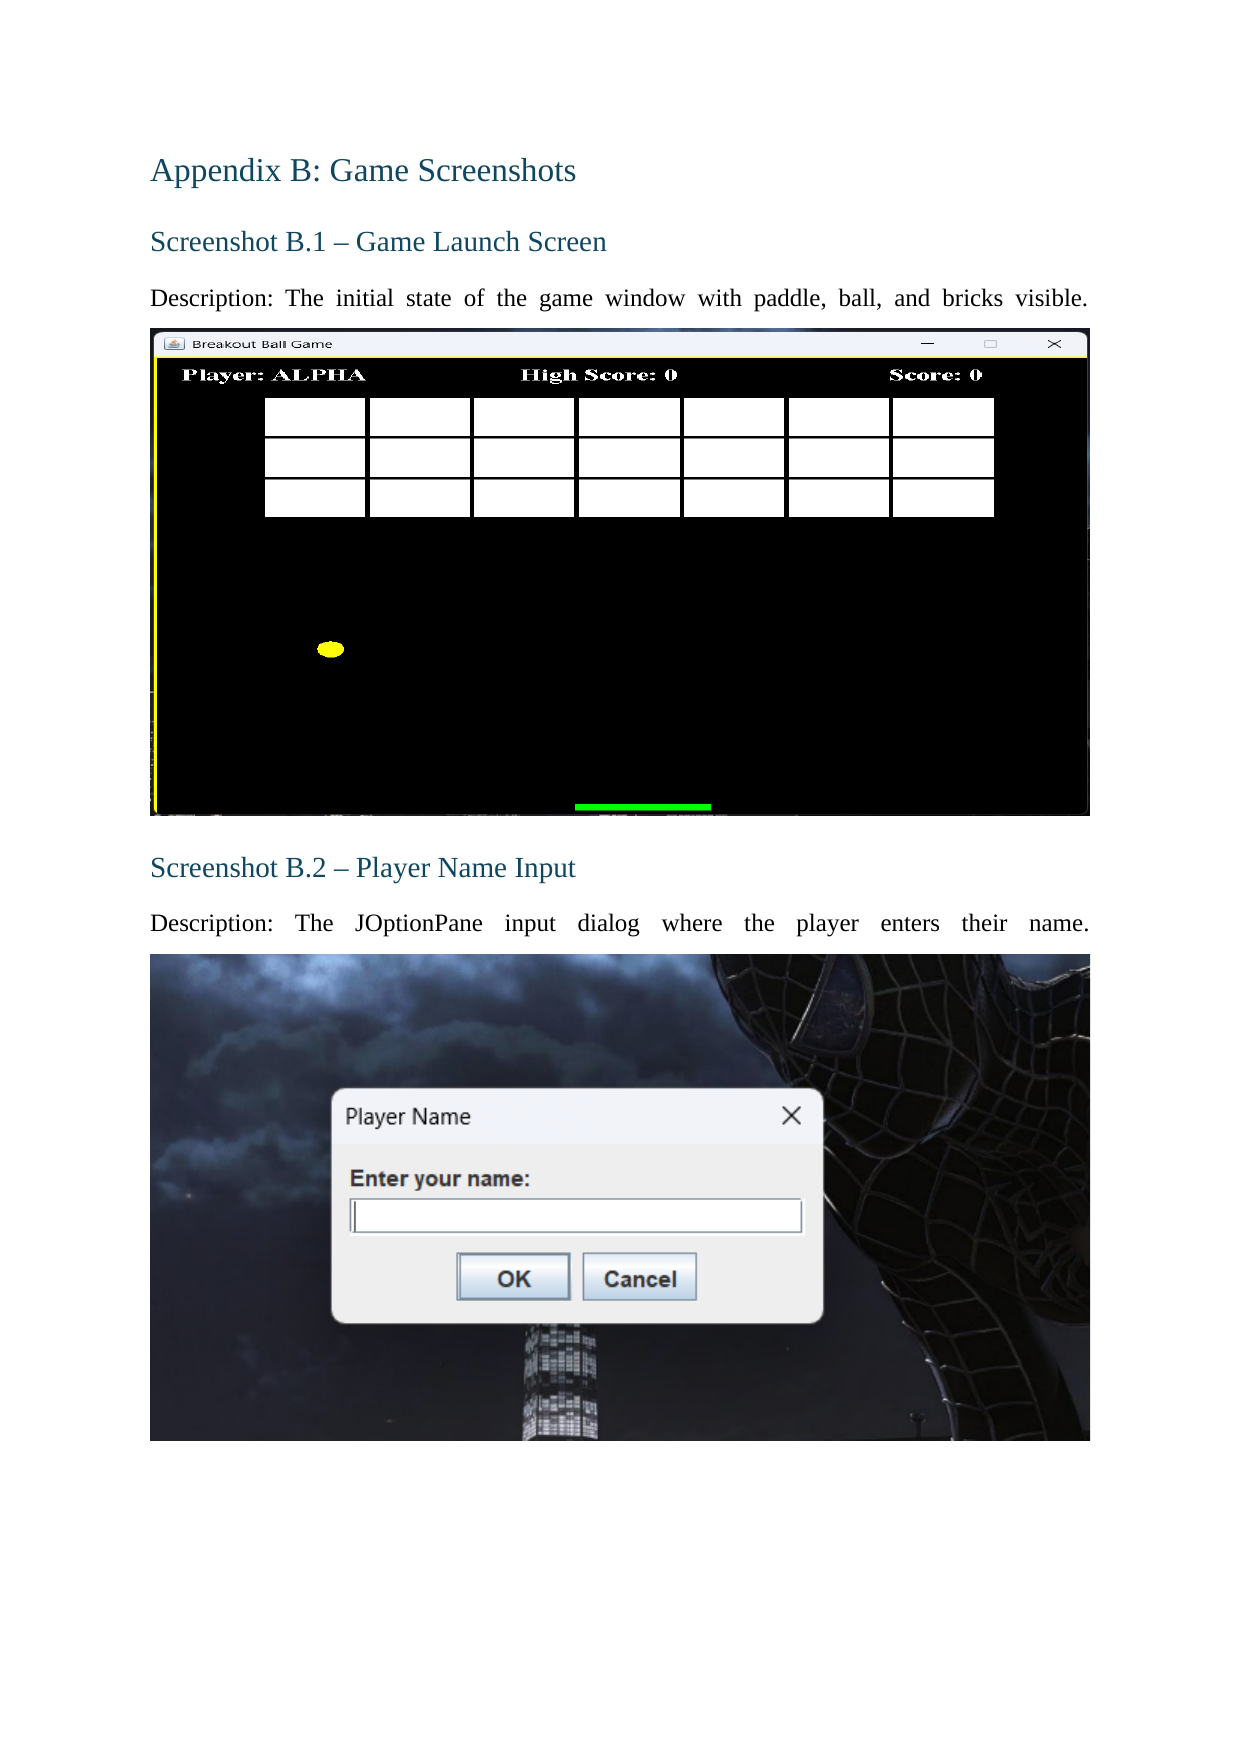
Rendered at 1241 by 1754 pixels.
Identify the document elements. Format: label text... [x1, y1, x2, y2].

subtitle Screenshot B.1 – Game Launch Screen [150, 224, 1090, 258]
picture [150, 328, 1090, 816]
subtitle Appendix B: Game Screenshots [150, 150, 1090, 188]
subtitle Screenshot B.2 – Player Name Input [150, 850, 1090, 883]
text Description: The JOptionPane input dialog where the player enters their name. [150, 908, 1090, 954]
text Description: The initial state of the game window with paddle, ball, and bricks visible. [150, 283, 1090, 328]
picture [150, 954, 1091, 1441]
